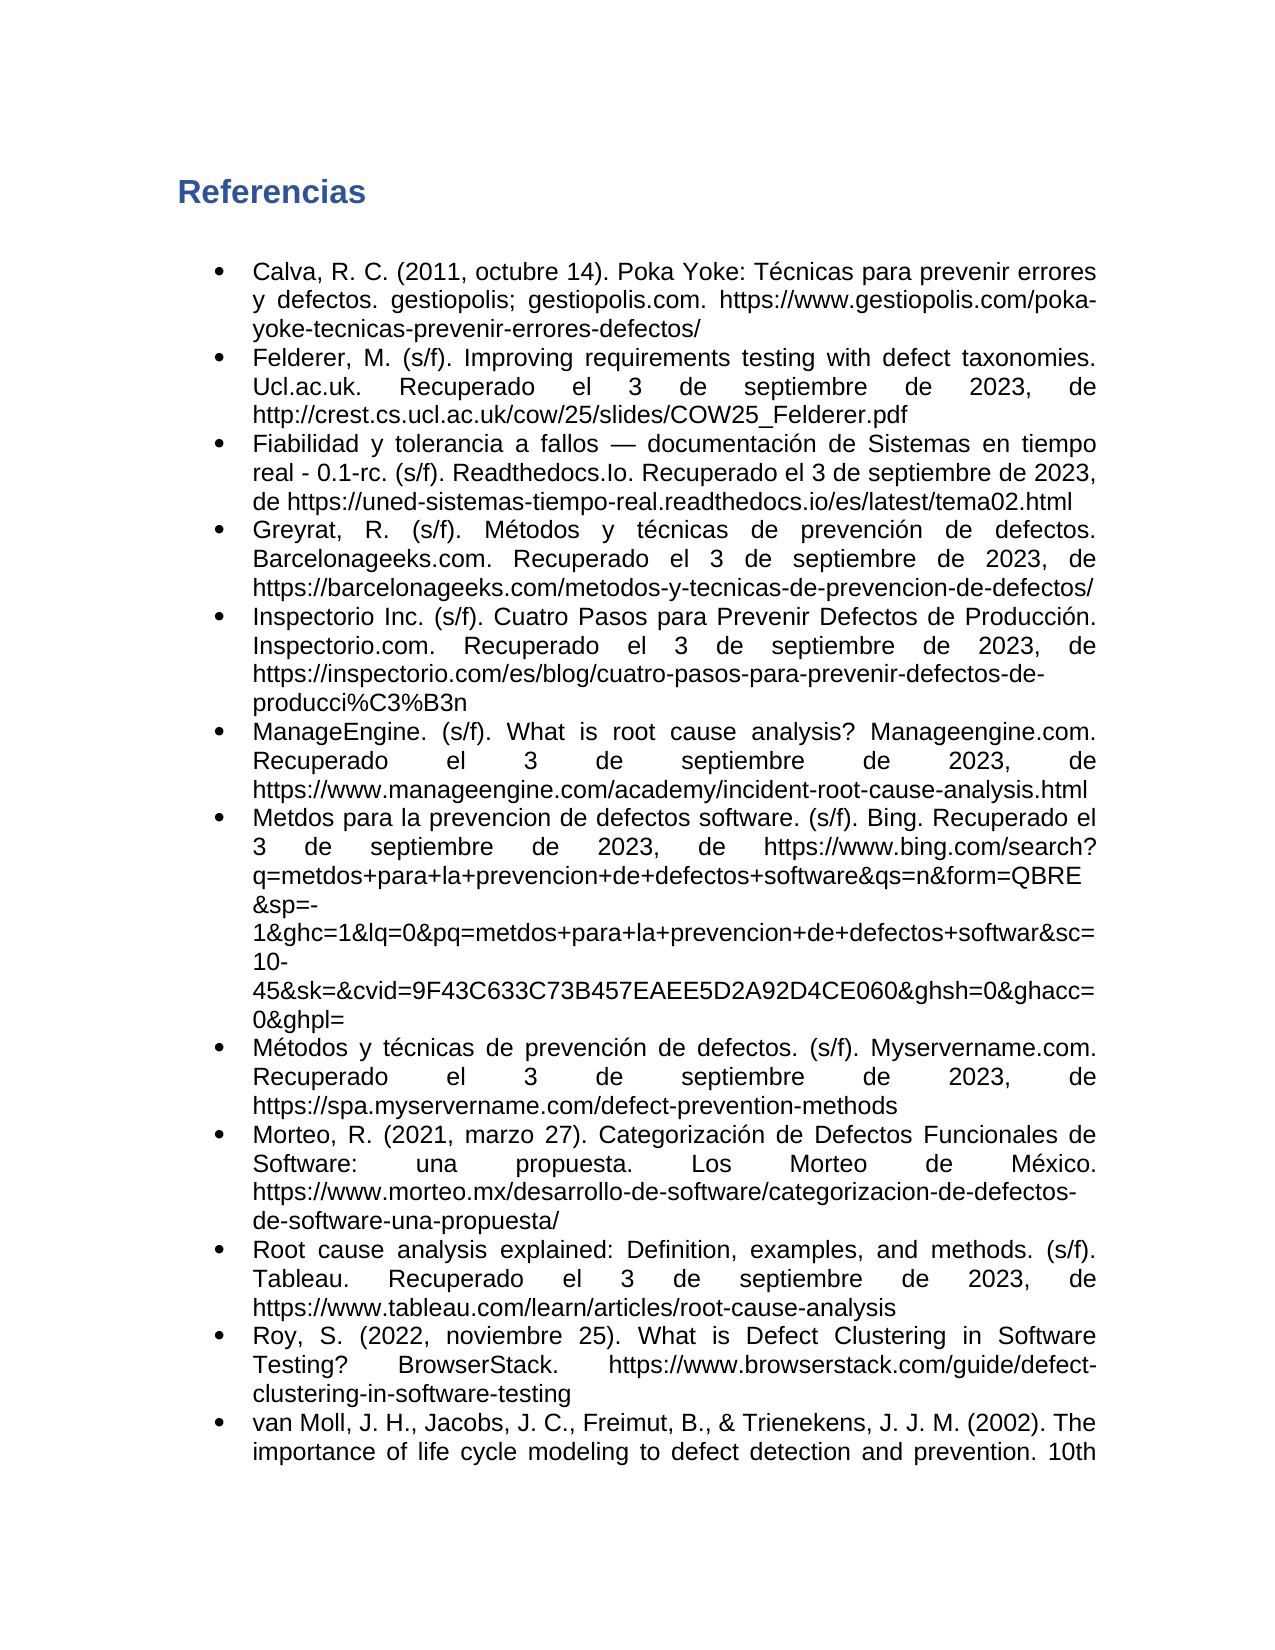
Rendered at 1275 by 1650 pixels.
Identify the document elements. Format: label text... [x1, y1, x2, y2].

list ManageEngine. (s/f). What is root cause analysis? Manageengine.com. Recuperado el 3 de septiembre de 2023, de https://www.manageengine.com/academy/incident-root-cause-analysis.html [215, 717, 1098, 803]
list Fiabilidad y tolerancia a fallos — documentación de Sistemas en tiempo real - 0.1-rc. (s/f). Readthedocs.Io. Recuperado el 3 de septiembre de 2023, de https://uned-sistemas-tiempo-real.readthedocs.io/es/latest/tema02.html [215, 429, 1098, 516]
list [215, 1408, 1098, 1465]
subtitle Referencias [177, 173, 1098, 211]
list Felderer, M. (s/f). Improving requirements testing with defect taxonomies. Ucl.ac.uk. Recuperado el 3 de septiembre de 2023, de http://crest.cs.ucl.ac.uk/cow/25/slides/COW25_Felderer.pdf [215, 343, 1098, 429]
list Root cause analysis explained: Definition, examples, and methods. (s/f). Tableau. Recuperado el 3 de septiembre de 2023, de https://www.tableau.com/learn/articles/root-cause-analysis [215, 1235, 1098, 1321]
list Inspectorio Inc. (s/f). Cuatro Pasos para Prevenir Defectos de Producción. Inspectorio.com. Recuperado el 3 de septiembre de 2023, de https://inspectorio.com/es/blog/cuatro-pasos-para-prevenir-defectos-de-producci%C3%B3n [215, 602, 1098, 717]
list Métodos y técnicas de prevención de defectos. (s/f). Myservername.com. Recuperado el 3 de septiembre de 2023, de https://spa.myservername.com/defect-prevention-methods [215, 1033, 1098, 1120]
list Calva, R. C. (2011, octubre 14). Poka Yoke: Técnicas para prevenir errores y defectos. gestiopolis; gestiopolis.com. https://www.gestiopolis.com/poka-yoke-tecnicas-prevenir-errores-defectos/ [215, 256, 1098, 343]
list Metdos para la prevencion de defectos software. (s/f). Bing. Recuperado el 3 de septiembre de 2023, de https://www.bing.com/search?q=metdos+para+la+prevencion+de+defectos+software&qs=n&form=QBRE&sp=-1&ghc=1&lq=0&pq=metdos+para+la+prevencion+de+defectos+softwar&sc=10-45&sk=&cvid=9F43C633C73B457EAEE5D2A92D4CE060&ghsh=0&ghacc=0&ghpl= [215, 803, 1098, 1033]
list Roy, S. (2022, noviembre 25). What is Defect Clustering in Software Testing? BrowserStack. https://www.browserstack.com/guide/defect-clustering-in-software-testing [215, 1321, 1098, 1408]
list Greyrat, R. (s/f). Métodos y técnicas de prevención de defectos. Barcelonageeks.com. Recuperado el 3 de septiembre de 2023, de https://barcelonageeks.com/metodos-y-tecnicas-de-prevencion-de-defectos/ [215, 516, 1098, 602]
list Morteo, R. (2021, marzo 27). Categorización de Defectos Funcionales de Software: una propuesta. Los Morteo de México. https://www.morteo.mx/desarrollo-de-software/categorizacion-de-defectos-de-software-una-propuesta/ [215, 1120, 1098, 1235]
